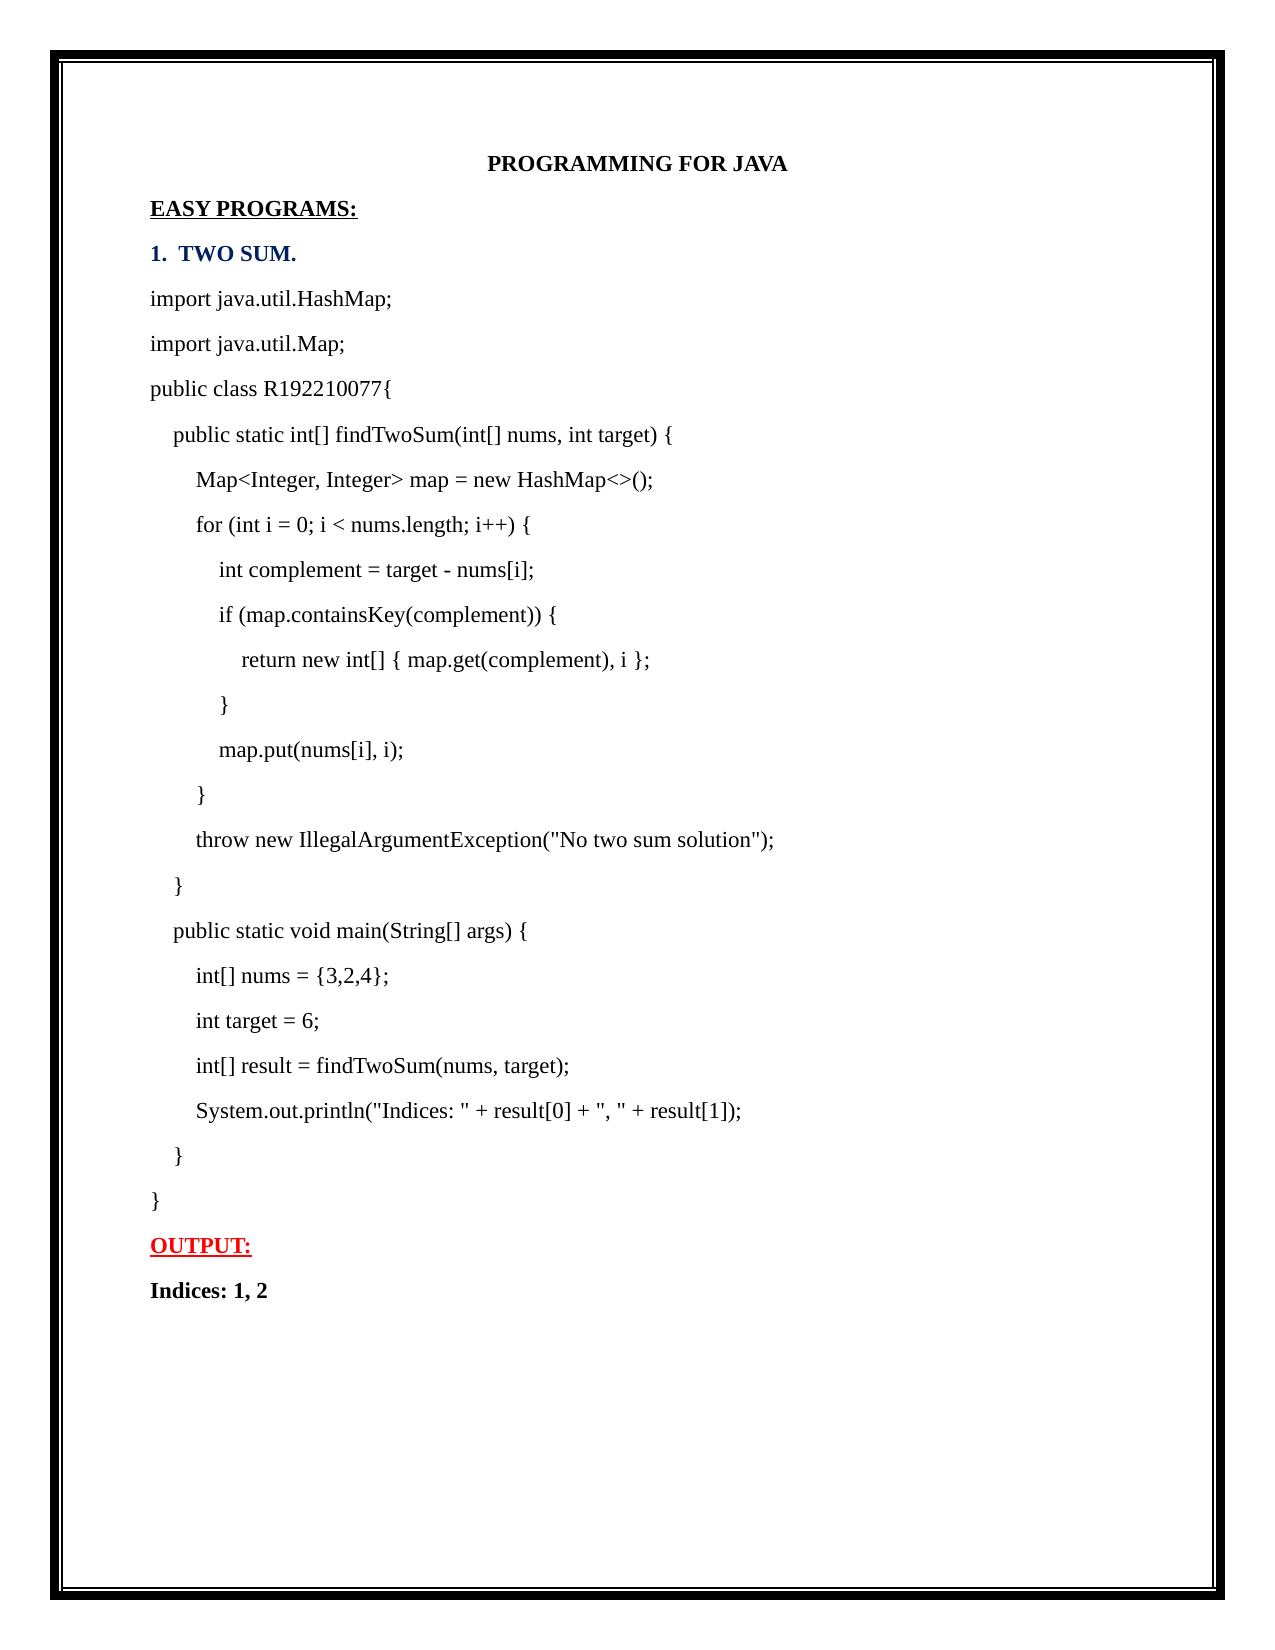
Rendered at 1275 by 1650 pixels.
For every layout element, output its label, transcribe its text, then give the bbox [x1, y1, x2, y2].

text } [150, 781, 1125, 808]
text map.put(nums[i], i); [150, 736, 1125, 763]
text } [150, 1142, 1125, 1169]
text return new int[] { map.get(complement), i }; [150, 646, 1125, 672]
text int[] nums = {3,2,4}; [150, 962, 1125, 988]
text PROGRAMMING FOR JAVA [150, 150, 1125, 176]
text import java.util.HashMap; [150, 285, 1125, 312]
text public class R192210077{ [150, 376, 1125, 402]
text int target = 6; [150, 1007, 1125, 1033]
text OUTPUT: [150, 1232, 1125, 1259]
text } [150, 872, 1125, 898]
text import java.util.Map; [150, 330, 1125, 357]
text throw new IllegalArgumentException("No two sum solution"); [150, 827, 1125, 853]
text } [150, 691, 1125, 718]
text Map<Integer, Integer> map = new HashMap<>(); [150, 466, 1125, 492]
text for (int i = 0; i < nums.length; i++) { [150, 511, 1125, 537]
text System.out.println("Indices: " + result[0] + ", " + result[1]); [150, 1097, 1125, 1123]
text } [150, 1187, 1125, 1214]
text int complement = target - nums[i]; [150, 556, 1125, 582]
text if (map.containsKey(complement)) { [150, 601, 1125, 627]
text EASY PROGRAMS: [150, 195, 1125, 221]
text public static int[] findTwoSum(int[] nums, int target) { [150, 421, 1125, 447]
text Indices: 1, 2 [150, 1278, 1125, 1304]
text 1. TWO SUM. [150, 240, 1125, 267]
text public static void main(String[] args) { [150, 917, 1125, 943]
text int[] result = findTwoSum(nums, target); [150, 1052, 1125, 1078]
